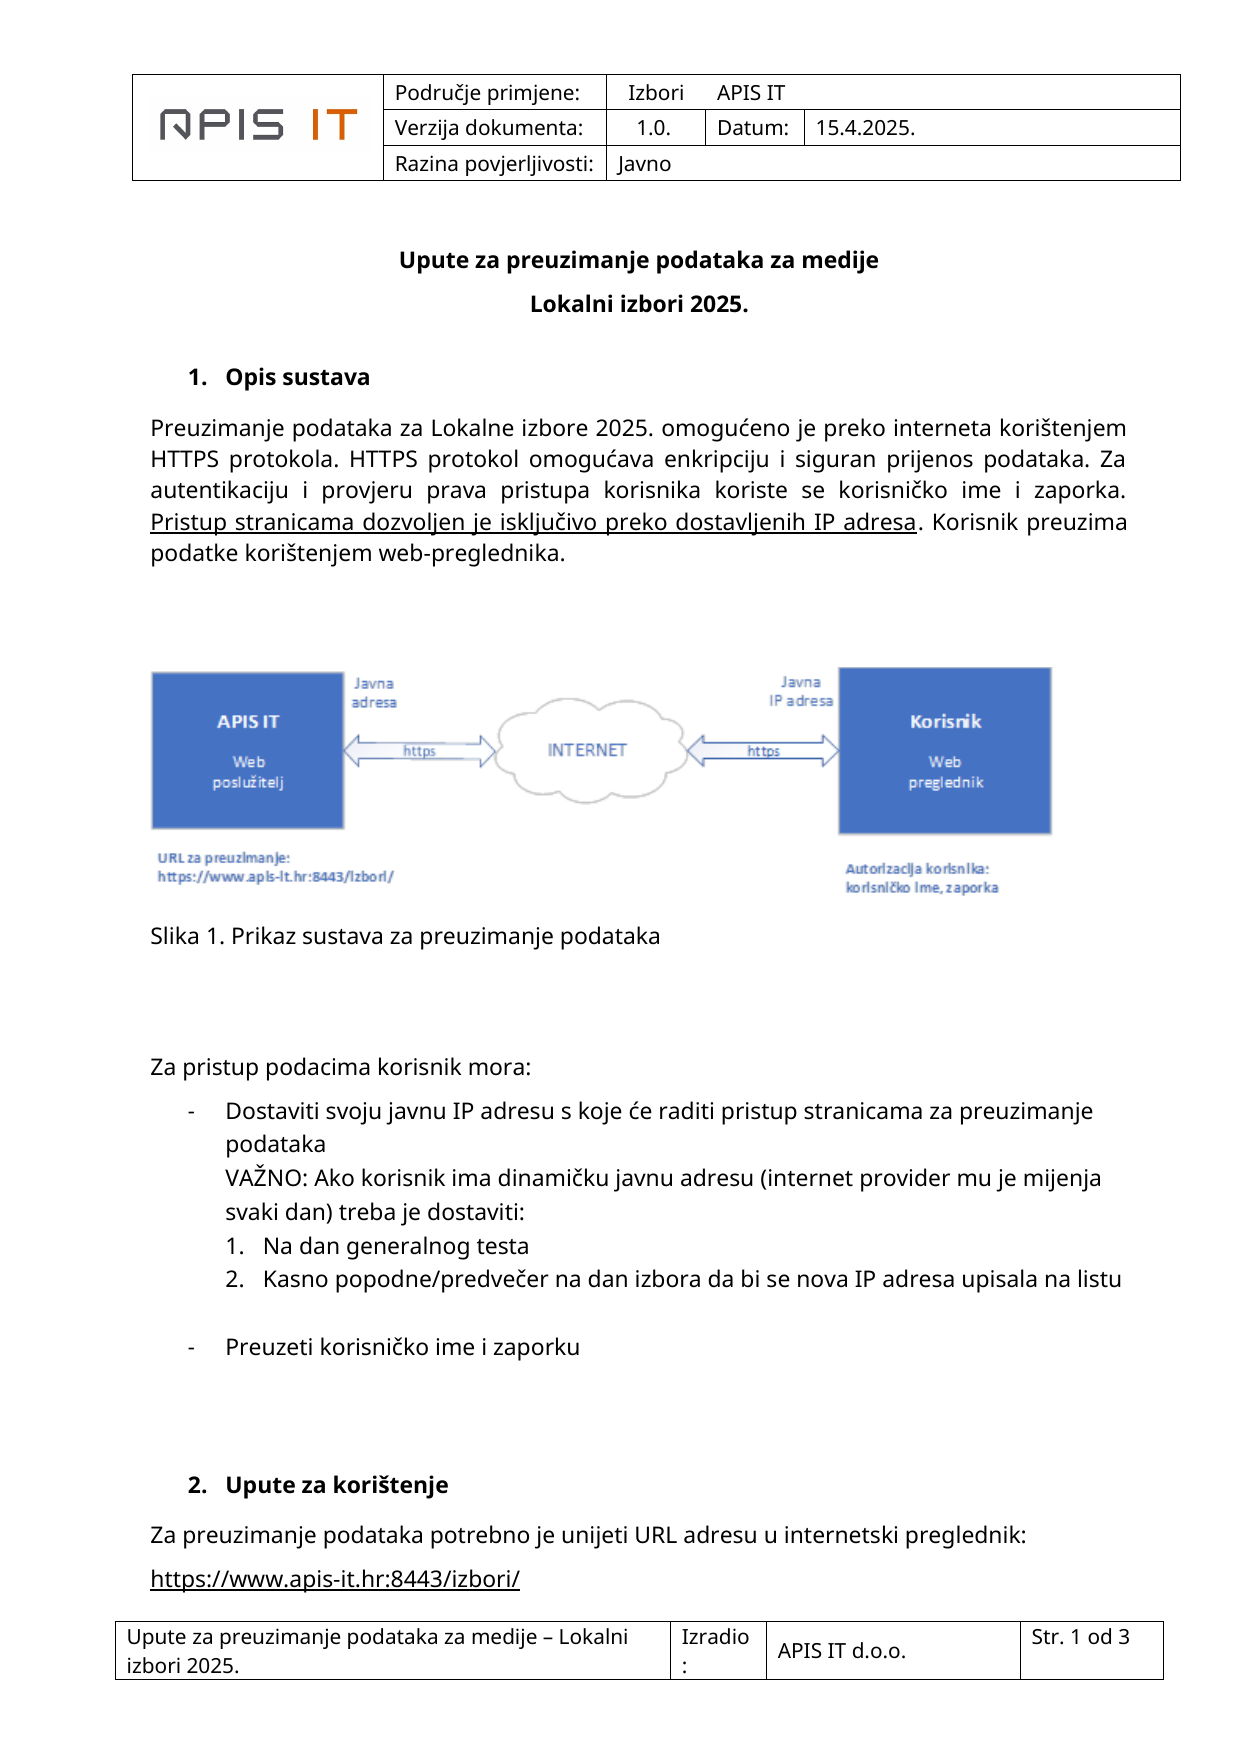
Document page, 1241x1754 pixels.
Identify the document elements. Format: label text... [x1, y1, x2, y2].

text https://www.apis-it.hr:8443/izbori/ [150, 1563, 1128, 1594]
text Za pristup podacima korisnik mora: [150, 1051, 1128, 1082]
picture [150, 667, 1090, 907]
text Slika 1. Prikaz sustava za preuzimanje podataka [150, 919, 1128, 951]
list VAŽNO: Ako korisnik ima dinamičku javnu adresu (internet provider mu je mijenja svaki dan) treba je dostaviti: [225, 1162, 1128, 1227]
text Za preuzimanje podataka potrebno je unijeti URL adresu u internetski preglednik: [150, 1519, 1128, 1550]
list Dostaviti svoju javnu IP adresu s koje će raditi pristup stranicama za preuzimanje podataka [188, 1094, 1128, 1159]
list Kasno popodne/predvečer na dan izbora da bi se nova IP adresa upisala na listu [225, 1263, 1128, 1294]
text Lokalni izbori 2025. [150, 288, 1128, 319]
picture [145, 96, 370, 152]
list Upute za korištenje [188, 1469, 1128, 1500]
list Preuzeti korisničko ime i zaporku [188, 1331, 1128, 1362]
list Opis sustava [188, 361, 1128, 392]
text Preuzimanje podataka za Lokalne izbore 2025. omogućeno je preko interneta korištenjem HTTPS protokola. HTTPS protokol omogućava enkripciju i siguran prijenos podataka. Za autentikaciju i provjeru prava pristupa korisnika koriste se korisničko ime i zaporka. Pristup stranicama dozvoljen je isključivo preko dostavljenih IP adresa. Korisnik preuzima podatke korištenjem web-preglednika. [150, 412, 1128, 568]
list Na dan generalnog testa [225, 1229, 1128, 1261]
text Upute za preuzimanje podataka za medije [150, 244, 1128, 275]
